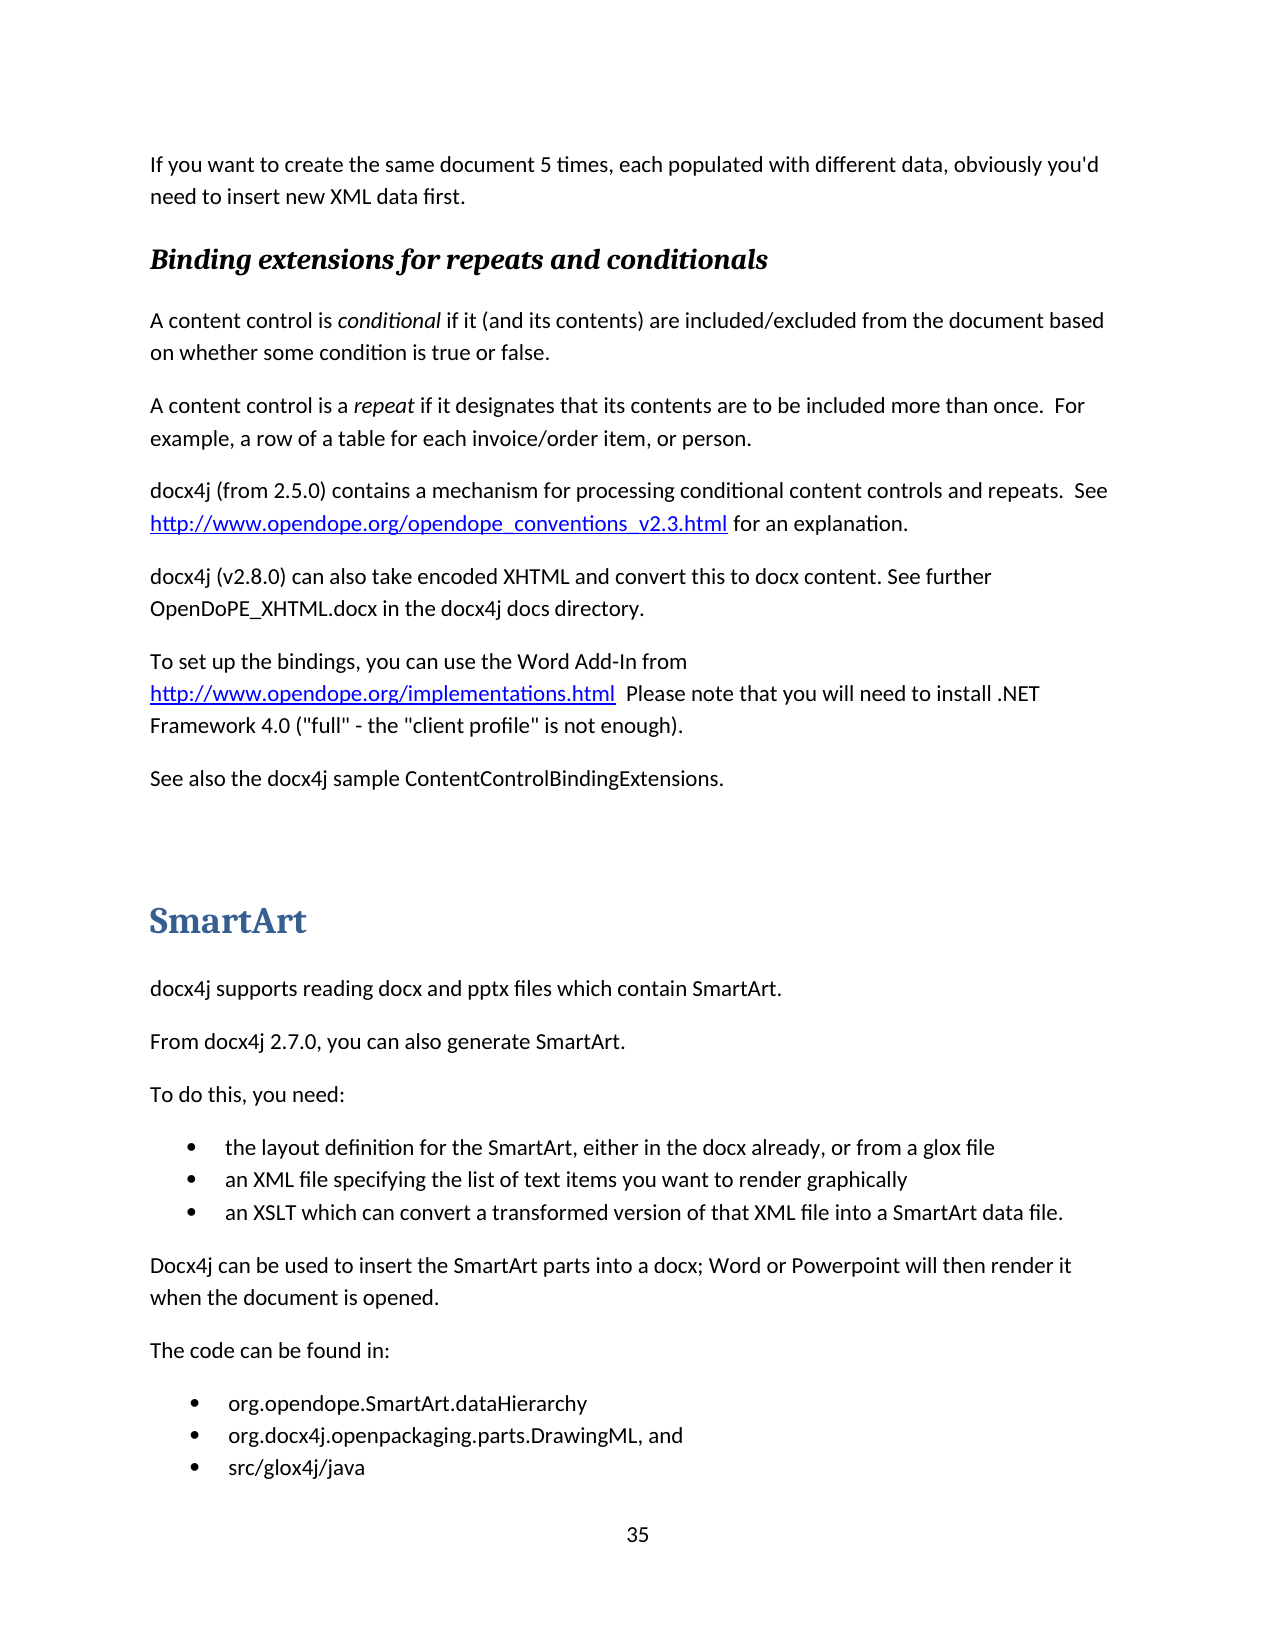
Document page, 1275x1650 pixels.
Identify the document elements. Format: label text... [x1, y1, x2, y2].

list an XSLT which can convert a transformed version of that XML file into a SmartArt data file. [187, 1198, 1125, 1226]
text docx4j supports reading docx and pptx files which contain SmartArt. [150, 974, 1125, 1002]
text docx4j (from 2.5.0) contains a mechanism for processing conditional content controls and repeats. See http://www.opendope.org/opendope_conventions_v2.3.html for an explanation. [150, 477, 1125, 537]
text To set up the bindings, you can use the Word Add-In from http://www.opendope.org/implementations.html Please note that you will need to install .NET Framework 4.0 ("full" - the "client profile" is not enough). [150, 647, 1125, 739]
text The code can be found in: [150, 1336, 1125, 1364]
text Docx4j can be used to insert the SmartArt parts into a docx; Word or Powerpoint will then render it when the document is opened. [150, 1251, 1125, 1311]
list the layout definition for the SmartArt, either in the docx already, or from a glox file [187, 1133, 1125, 1161]
list org.opendope.SmartArt.dataHierarchy [191, 1389, 1125, 1417]
text A content control is conditional if it (and its contents) are included/excluded from the document based on whether some condition is true or false. [150, 306, 1125, 366]
text See also the docx4j sample ContentControlBindingExtensions. [150, 764, 1125, 792]
text docx4j (v2.8.0) can also take encoded XHTML and convert this to docx content. See further OpenDoPE_XHTML.docx in the docx4j docs directory. [150, 562, 1125, 622]
text If you want to create the same document 5 times, each populated with different data, obviously you'd need to insert new XML data first. [150, 150, 1125, 210]
subtitle SmartArt [150, 900, 1125, 943]
text A content control is a repeat if it designates that its contents are to be included more than once. For example, a row of a table for each invoice/order item, or person. [150, 391, 1125, 452]
text To do this, you need: [150, 1080, 1125, 1108]
list an XML file specifying the list of text items you want to render graphically [187, 1166, 1125, 1193]
list org.docx4j.openpackaging.parts.DrawingML, and [191, 1421, 1125, 1449]
text From docx4j 2.7.0, you can also generate SmartArt. [150, 1027, 1125, 1055]
subtitle Binding extensions for repeats and conditionals [150, 243, 1125, 277]
list src/glox4j/java [191, 1453, 1125, 1481]
